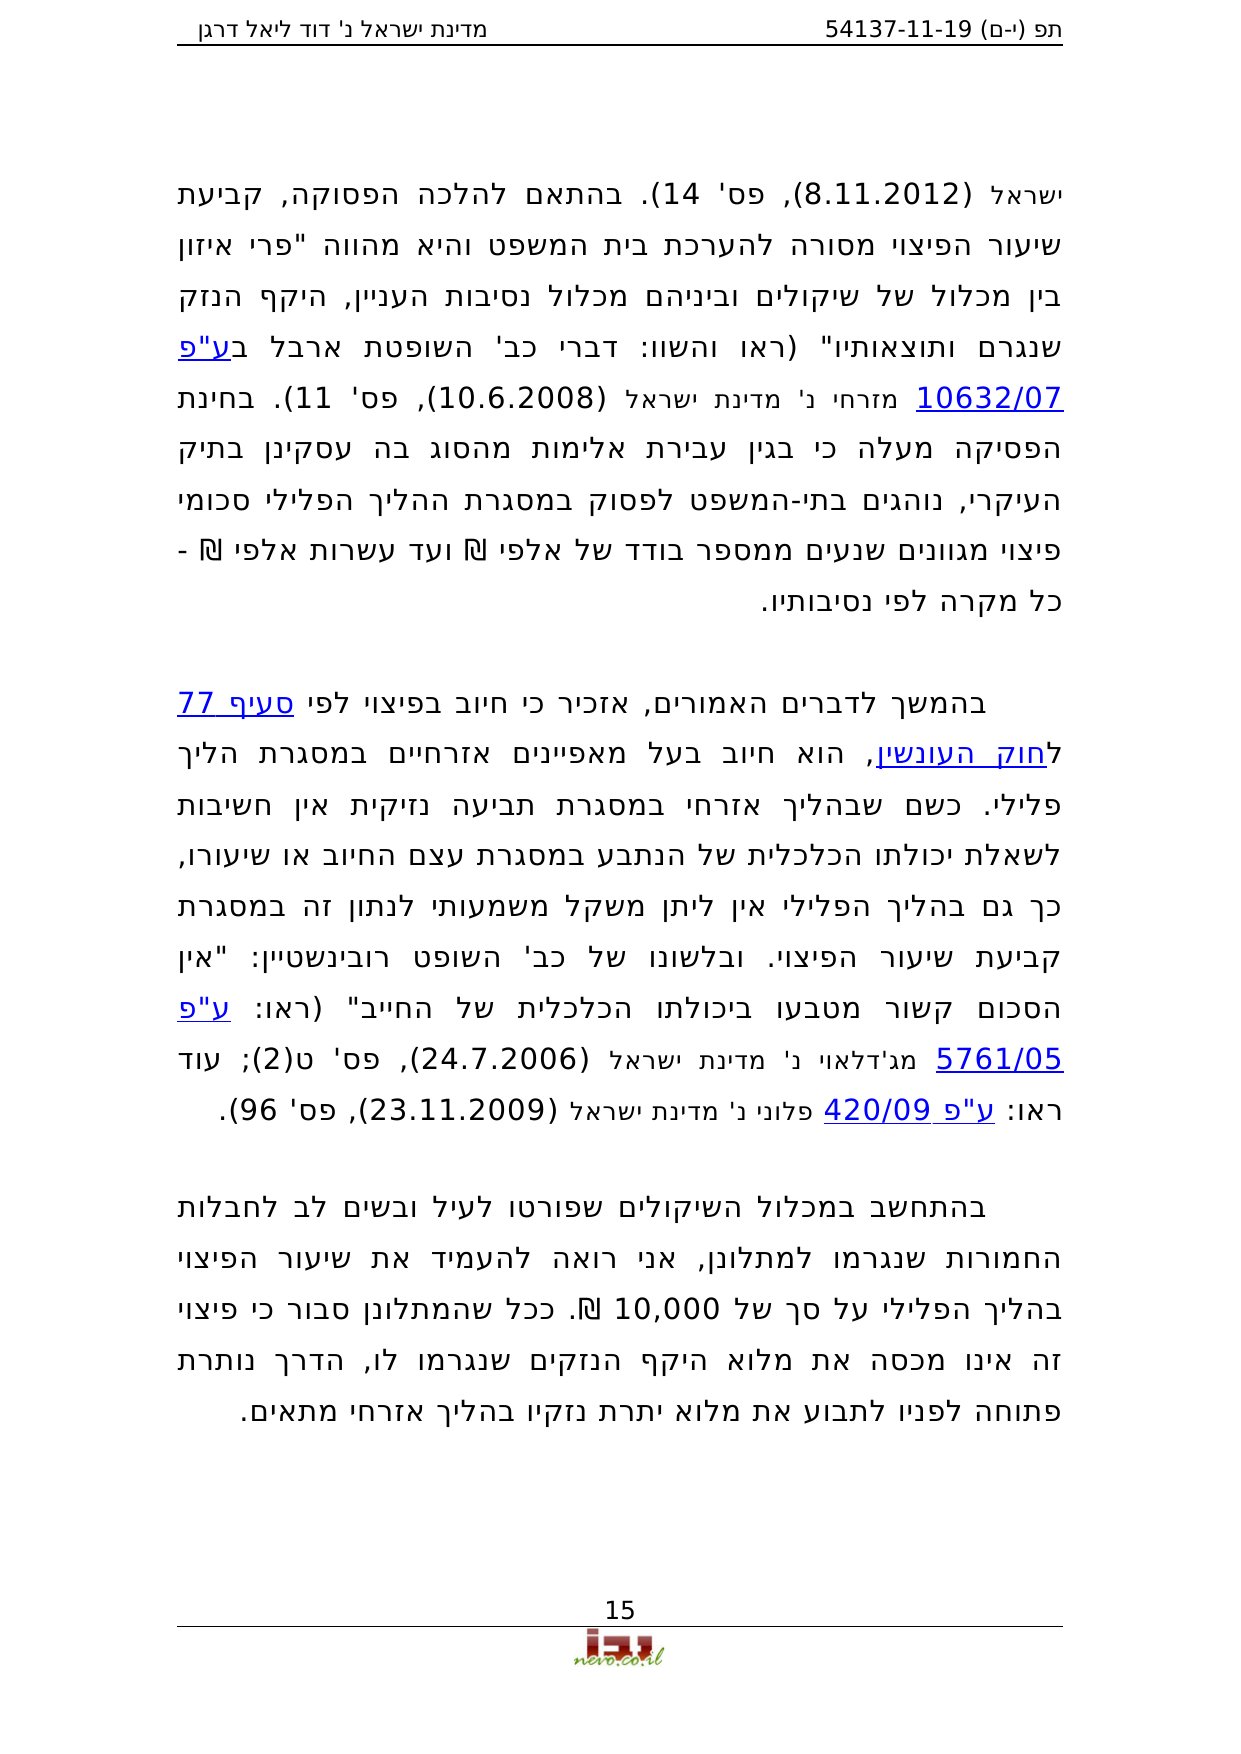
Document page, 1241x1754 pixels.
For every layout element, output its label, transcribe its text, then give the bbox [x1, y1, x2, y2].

text בהתחשב במכלול השיקולים שפורטו לעיל ובשים לב לחבלות החמורות שנגרמו למתלונן, אני רואה להעמיד את שיעור הפיצוי בהליך הפלילי על סך של 10,000 ₪. ככל שהמתלונן סבור כי פיצוי זה אינו מכסה את מלוא היקף הנזקים שנגרמו לו, הדרך נותרת פתוחה לפניו לתבוע את מלוא יתרת נזקיו בהליך אזרחי מתאים. [177, 1190, 1063, 1428]
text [177, 177, 1063, 619]
text בהמשך לדברים האמורים, אזכיר כי חיוב בפיצוי לפי סעיף 77 לחוק העונשין, הוא חיוב בעל מאפיינים אזרחיים במסגרת הליך פלילי. כשם שבהליך אזרחי במסגרת תביעה נזיקית אין חשיבות לשאלת יכולתו הכלכלית של הנתבע במסגרת עצם החיוב או שיעורו, כך גם בהליך הפלילי אין ליתן משקל משמעותי לנתון זה במסגרת קביעת שיעור הפיצוי. ובלשונו של כב' השופט רובינשטיין: "אין הסכום קשור מטבעו ביכולתו הכלכלית של החייב" (ראו: ע"פ 5761/05 מג'דלאוי נ' מדינת ישראל (24.7.2006), פס' ט(2); עוד ראו: ע"פ 420/09 פלוני נ' מדינת ישראל (23.11.2009), פס' 96). [177, 686, 1063, 1127]
picture [574, 1628, 666, 1667]
